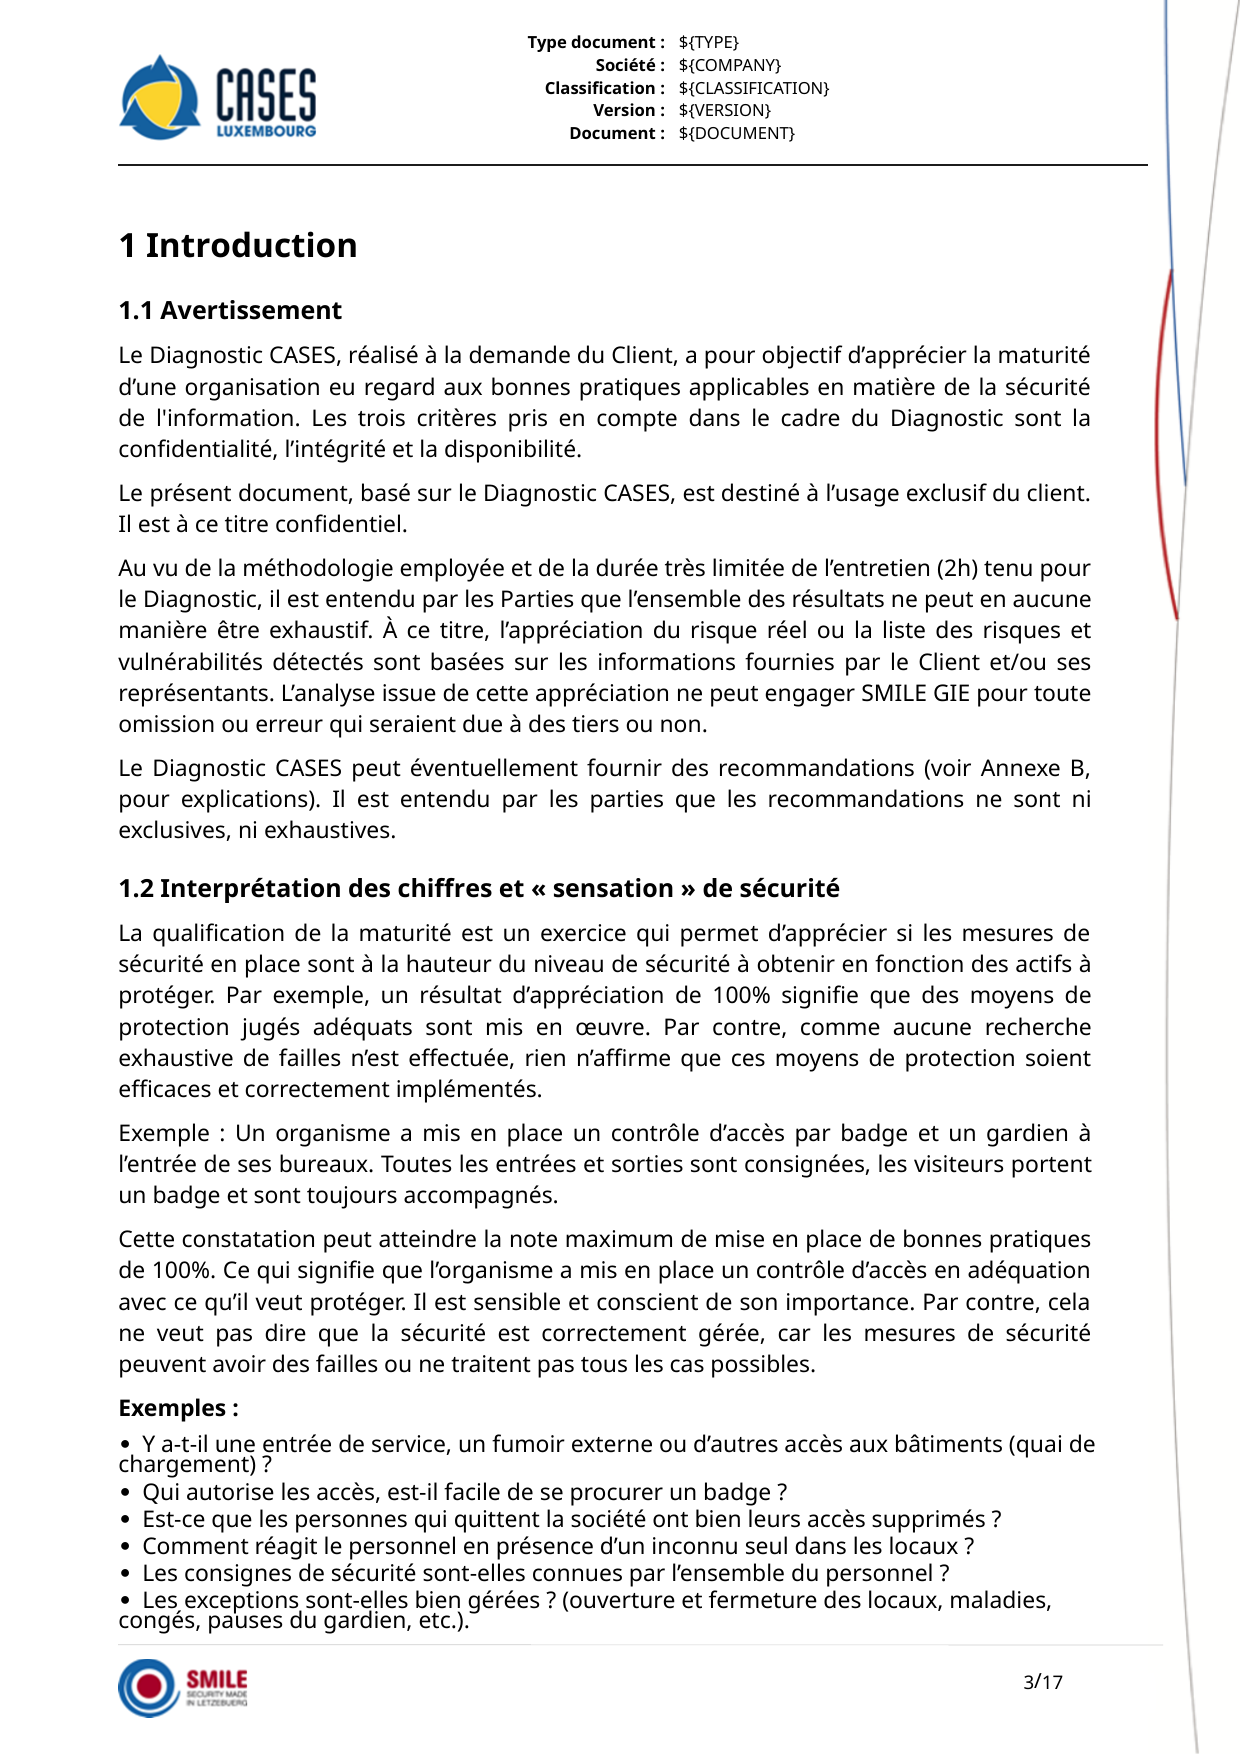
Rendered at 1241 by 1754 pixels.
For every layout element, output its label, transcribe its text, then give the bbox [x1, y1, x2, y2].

list Y a-t-il une entrée de service, un fumoir externe ou d’autres accès aux bâtiments (quai de chargement) ? [118, 1436, 1104, 1477]
text Le Diagnostic CASES, réalisé à la demande du Client, a pour objectif d’apprécier la maturité d’une organisation eu regard aux bonnes pratiques applicables en matière de la sécurité de l'information. Les trois critères pris en compte dans le cadre du Diagnostic sont la confidentialité, l’intégrité et la disponibilité. [118, 339, 1093, 464]
list Les exceptions sont-elles bien gérées ? (ouverture et fermeture des locaux, maladies, congés, pauses du gardien, etc.). [118, 1592, 1104, 1633]
list Les consignes de sécurité sont-elles connues par l’ensemble du personnel ? [118, 1565, 1104, 1585]
text Le présent document, basé sur le Diagnostic CASES, est destiné à l’usage exclusif du client. Il est à ce titre confidentiel. [118, 477, 1093, 539]
text Le Diagnostic CASES peut éventuellement fournir des recommandations (voir Annexe B, pour explications). Il est entendu par les parties que les recommandations ne sont ni exclusives, ni exhaustives. [118, 752, 1093, 845]
text Exemples : [118, 1392, 1093, 1423]
picture [118, 53, 317, 142]
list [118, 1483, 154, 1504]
text La qualification de la maturité est un exercice qui permet d’apprécier si les mesures de sécurité en place sont à la hauteur du niveau de sécurité à obtenir en fonction des actifs à protéger. Par exemple, un résultat d’appréciation de 100% signifie que des moyens de protection jugés adéquats sont mis en œuvre. Par contre, comme aucune recherche exhaustive de failles n’est effectuée, rien n’affirme que ces moyens de protection soient efficaces et correctement implémentés. [118, 917, 1093, 1104]
subtitle 1.1 Avertissement [118, 293, 1122, 327]
text Au vu de la méthodologie employée et de la durée très limitée de l’entretien (2h) tenu pour le Diagnostic, il est entendu par les Parties que l’ensemble des résultats ne peut en aucune manière être exhaustif. À ce titre, l’appréciation du risque réel ou la liste des risques et vulnérabilités détectés sont basées sur les informations fournies par le Client et/ou ses représentants. L’analyse issue de cette appréciation ne peut engager SMILE GIE pour toute omission ou erreur qui seraient due à des tiers ou non. [118, 552, 1093, 739]
picture [1147, 0, 1241, 1754]
list Est-ce que les personnes qui quittent la société ont bien leurs accès supprimés ? [118, 1511, 1104, 1531]
subtitle 1.2 Interprétation des chiffres et « sensation » de sécurité [118, 870, 1122, 904]
text Exemple : Un organisme a mis en place un contrôle d’accès par badge et un gardien à l’entrée de ses bureaux. Toutes les entrées et sorties sont consignées, les visiteurs portent un badge et sont toujours accompagnés. [118, 1117, 1093, 1211]
list Comment réagit le personnel en présence d’un inconnu seul dans les locaux ? [118, 1538, 1104, 1558]
subtitle 1 Introduction [118, 222, 1122, 268]
list Qui autorise les accès, est-il facile de se procurer un badge ? [152, 1483, 1104, 1504]
picture [118, 1659, 248, 1718]
text Cette constatation peut atteindre la note maximum de mise en place de bonnes pratiques de 100%. Ce qui signifie que l’organisme a mis en place un contrôle d’accès en adéquation avec ce qu’il veut protéger. Il est sensible et conscient de son importance. Par contre, cela ne veut pas dire que la sécurité est correctement gérée, car les mesures de sécurité peuvent avoir des failles ou ne traitent pas tous les cas possibles. [118, 1223, 1093, 1379]
